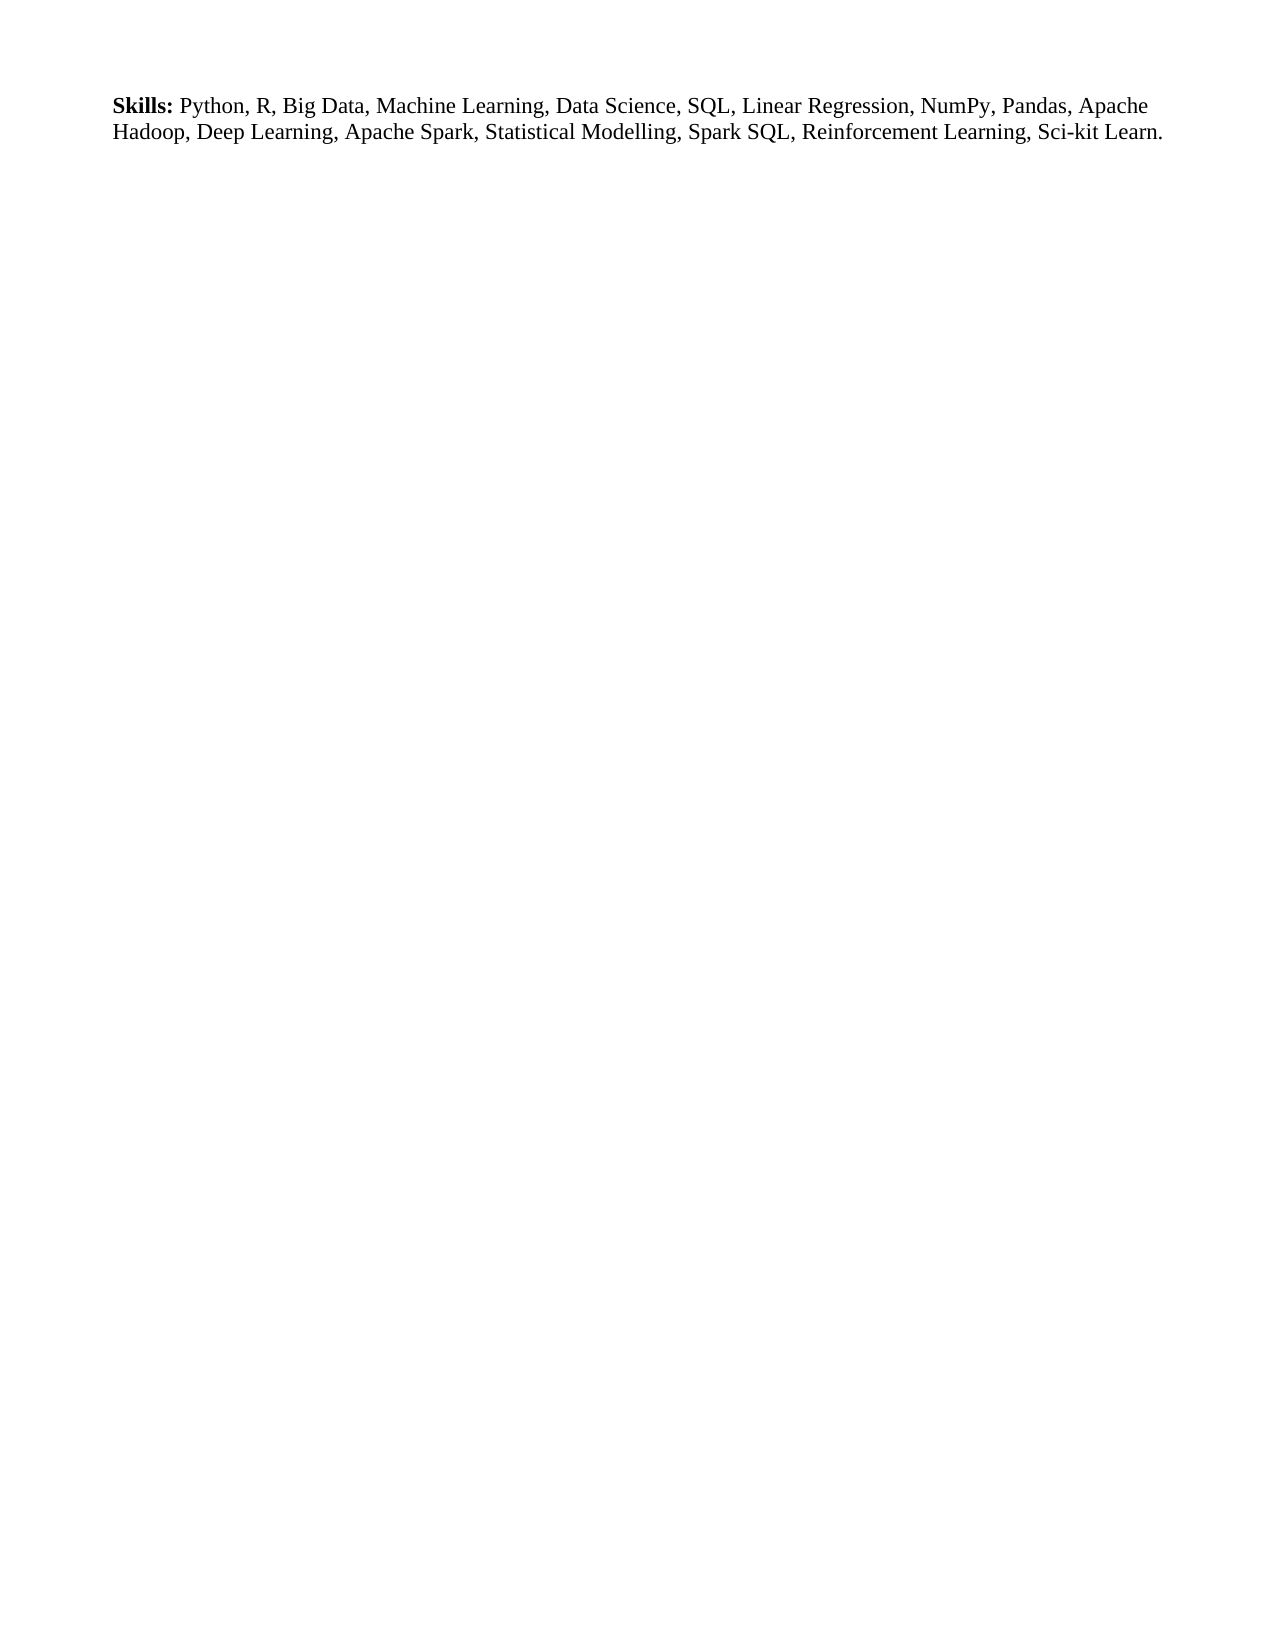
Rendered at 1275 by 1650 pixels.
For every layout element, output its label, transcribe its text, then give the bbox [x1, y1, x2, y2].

text Skills: Python, R, Big Data, Machine Learning, Data Science, SQL, Linear Regression, NumPy, Pandas, Apache Hadoop, Deep Learning, Apache Spark, Statistical Modelling, Spark SQL, Reinforcement Learning, Sci-kit Learn. [112, 92, 1177, 144]
